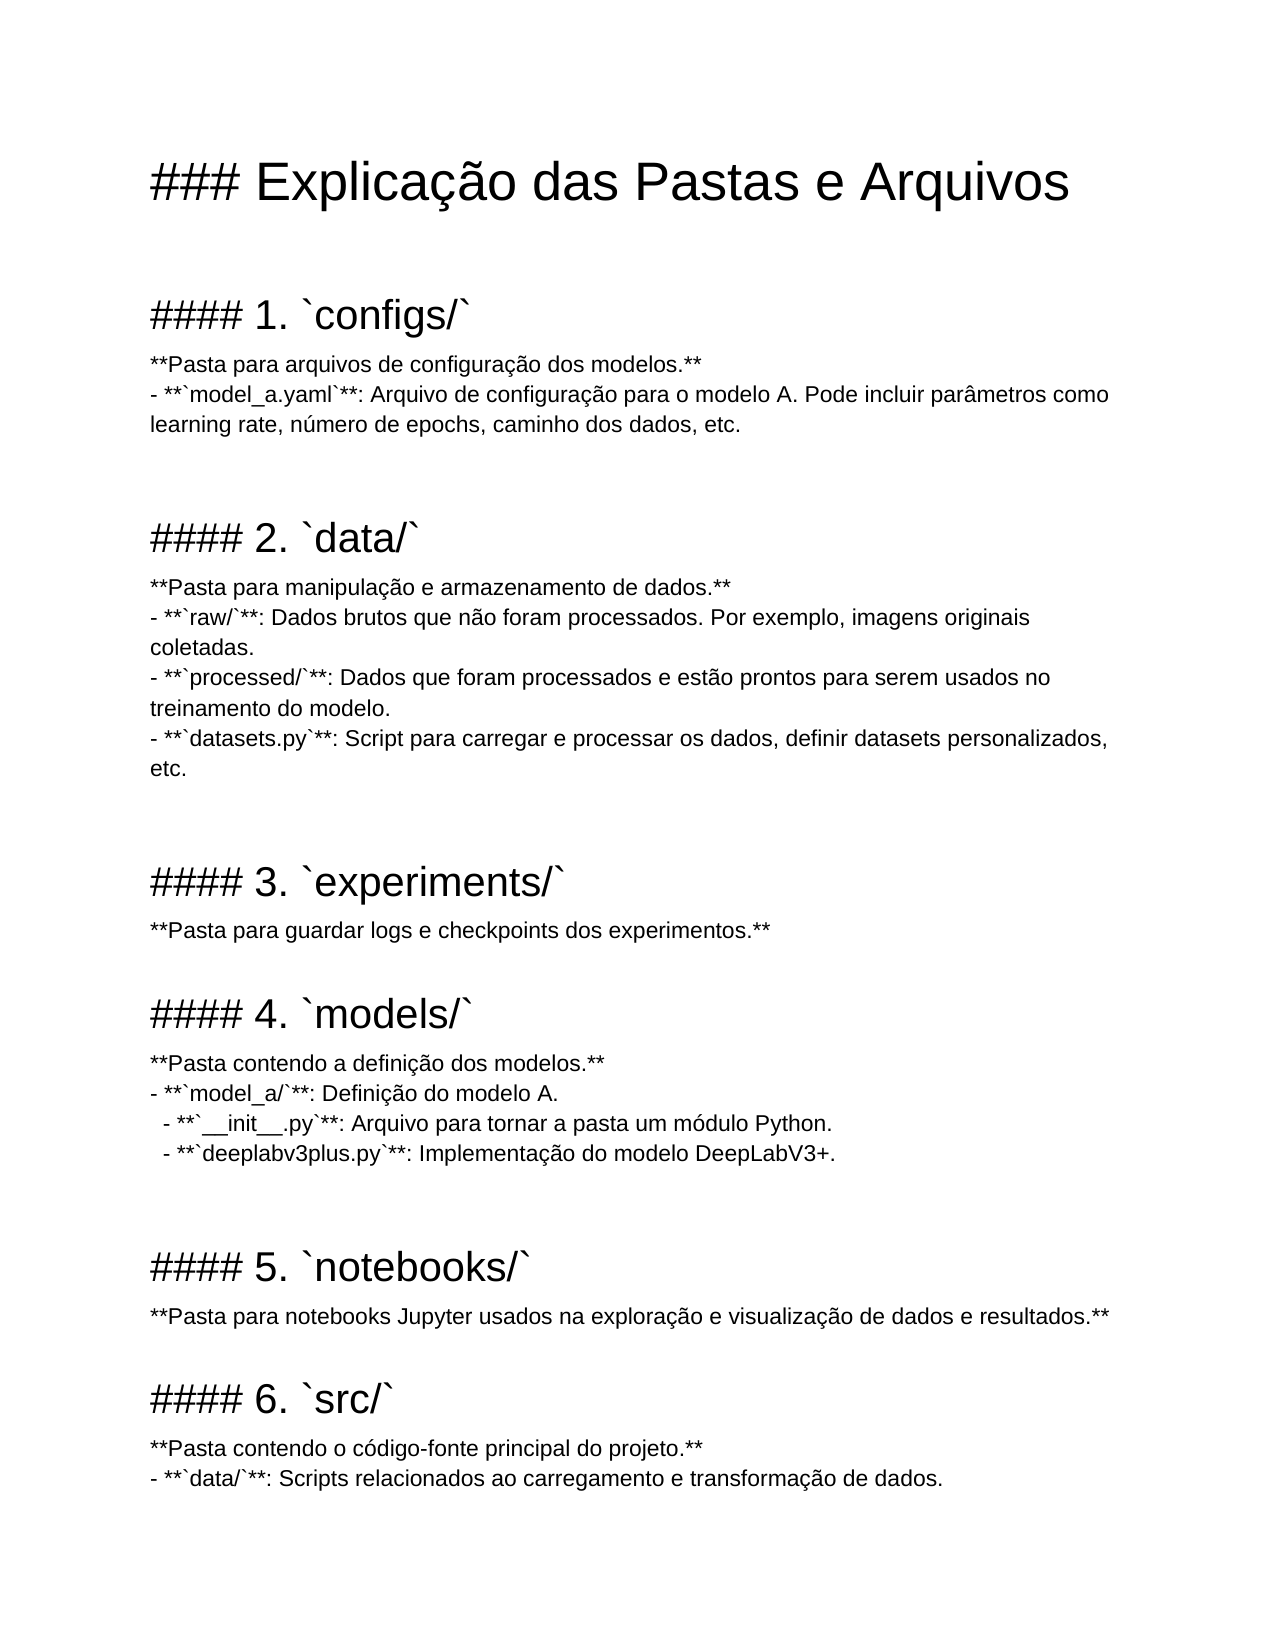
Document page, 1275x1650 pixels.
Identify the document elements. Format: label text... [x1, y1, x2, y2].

text **Pasta contendo o código-fonte principal do projeto.** [150, 1435, 1125, 1462]
text **Pasta contendo a definição dos modelos.** [150, 1050, 1125, 1076]
subtitle #### 3. `experiments/` [150, 857, 1125, 905]
text - **`datasets.py`**: Script para carregar e processar os dados, definir datasets personalizados, etc. [150, 725, 1125, 781]
text - **`processed/`**: Dados que foram processados e estão prontos para serem usados no treinamento do modelo. [150, 664, 1125, 721]
subtitle #### 2. `data/` [150, 513, 1125, 561]
text - **`__init__.py`**: Arquivo para tornar a pasta um módulo Python. [150, 1110, 1125, 1137]
text **Pasta para notebooks Jupyter usados na exploração e visualização de dados e resultados.** [150, 1303, 1125, 1329]
text - **`model_a.yaml`**: Arquivo de configuração para o modelo A. Pode incluir parâmetros como learning rate, número de epochs, caminho dos dados, etc. [150, 381, 1125, 438]
text **Pasta para manipulação e armazenamento de dados.** [150, 574, 1125, 600]
text - **`raw/`**: Dados brutos que não foram processados. Por exemplo, imagens originais coletadas. [150, 604, 1125, 661]
text - **`data/`**: Scripts relacionados ao carregamento e transformação de dados. [150, 1465, 1125, 1492]
subtitle #### 4. `models/` [150, 989, 1125, 1037]
subtitle #### 5. `notebooks/` [150, 1242, 1125, 1290]
text - **`deeplabv3plus.py`**: Implementação do modelo DeepLabV3+. [150, 1140, 1125, 1167]
text **Pasta para arquivos de configuração dos modelos.** [150, 351, 1125, 377]
text **Pasta para guardar logs e checkpoints dos experimentos.** [150, 917, 1125, 944]
subtitle #### 1. `configs/` [150, 290, 1125, 338]
subtitle #### 6. `src/` [150, 1375, 1125, 1423]
title ### Explicação das Pastas e Arquivos [150, 150, 1125, 212]
text - **`model_a/`**: Definição do modelo A. [150, 1080, 1125, 1106]
